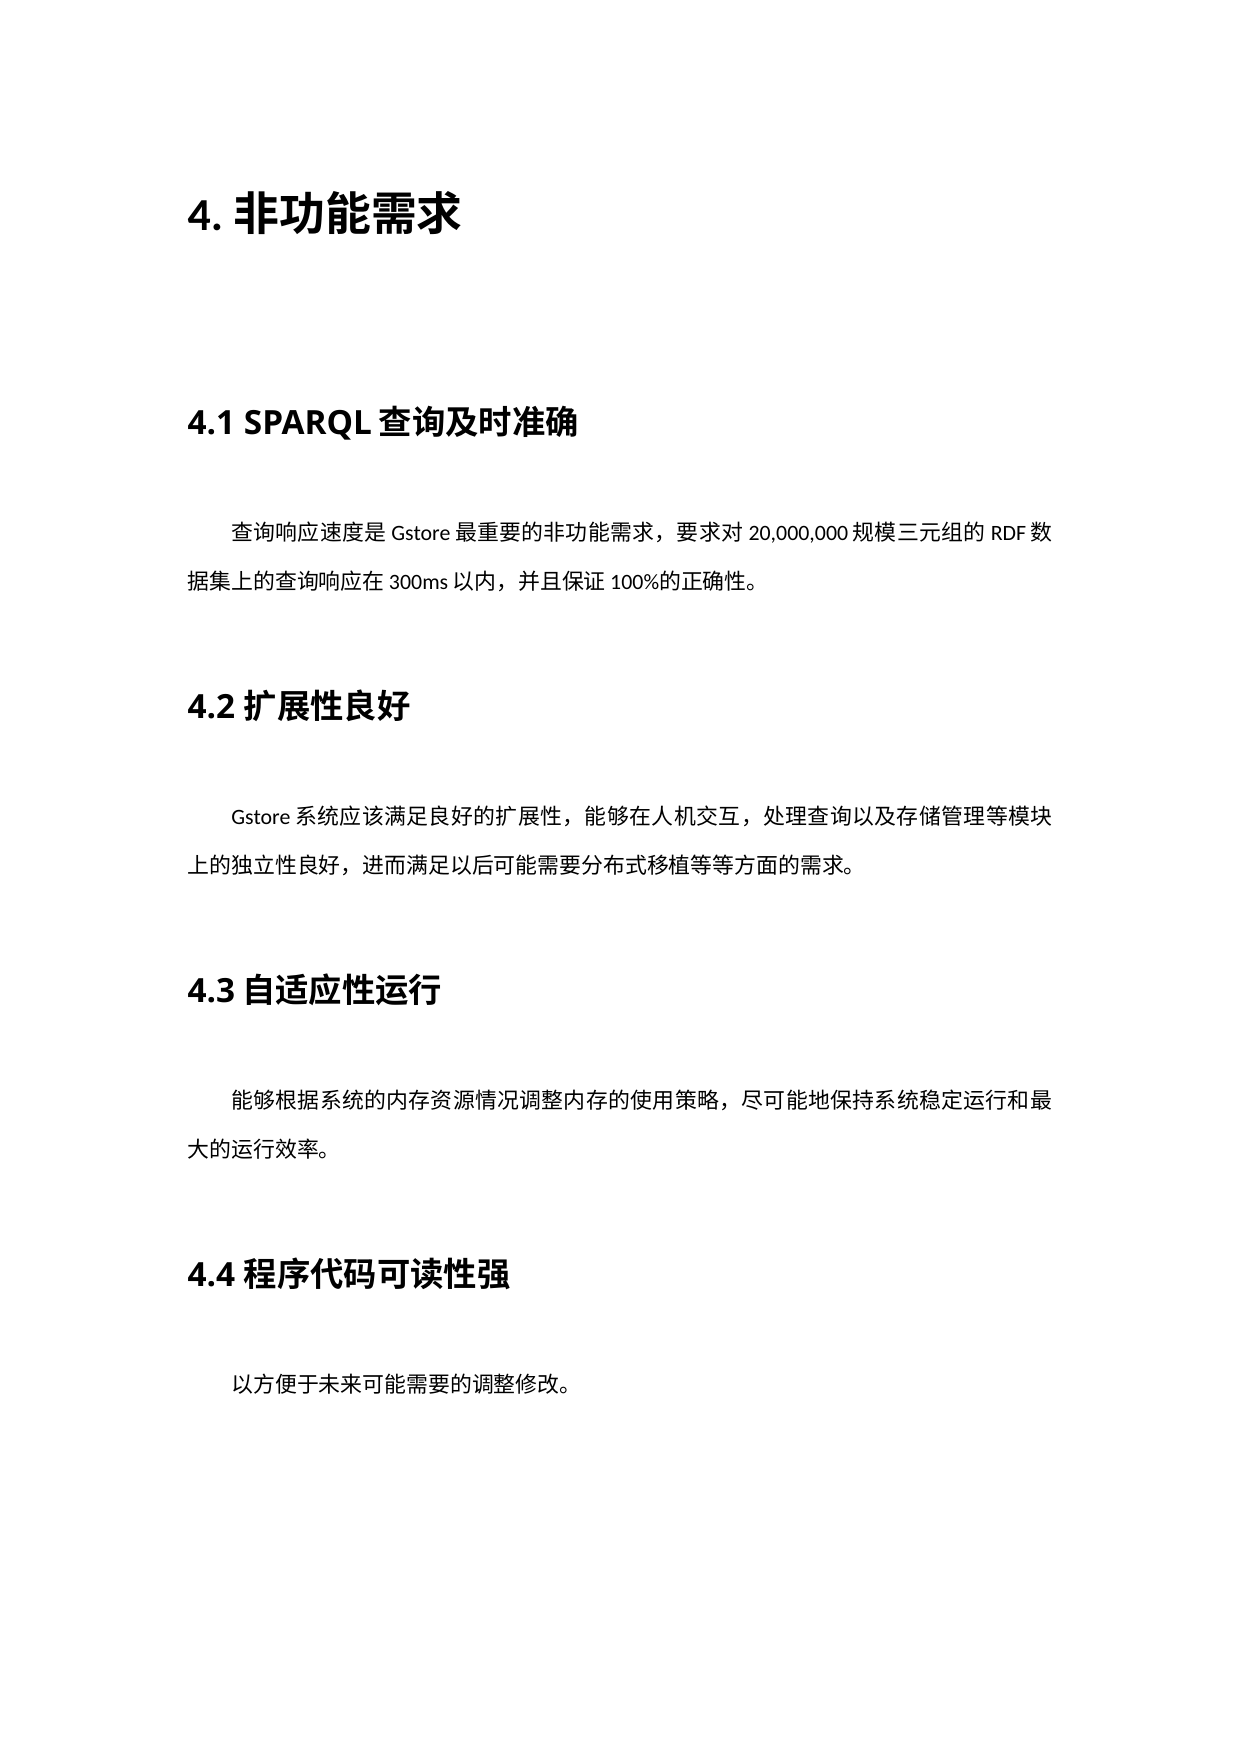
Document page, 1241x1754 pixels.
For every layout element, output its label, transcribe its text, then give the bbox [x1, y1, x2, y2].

text 查询响应速度是Gstore最重要的非功能需求，要求对20,000,000规模三元组的RDF数据集上的查询响应在300ms以内，并且保证100%的正确性。 [187, 515, 1053, 596]
text 以方便于未来可能需要的调整修改。 [187, 1367, 1053, 1399]
subtitle 4.4 程序代码可读性强 [187, 1239, 1053, 1304]
subtitle 4.2 扩展性良好 [187, 671, 1053, 736]
subtitle 4. 非功能需求 [187, 162, 1053, 259]
subtitle 4.3自适应性运行 [187, 956, 1053, 1021]
text Gstore系统应该满足良好的扩展性，能够在人机交互，处理查询以及存储管理等模块上的独立性良好，进而满足以后可能需要分布式移植等等方面的需求。 [187, 799, 1053, 880]
subtitle 4.1 SPARQL查询及时准确 [187, 387, 1053, 452]
text 能够根据系统的内存资源情况调整内存的使用策略，尽可能地保持系统稳定运行和最大的运行效率。 [187, 1083, 1053, 1164]
